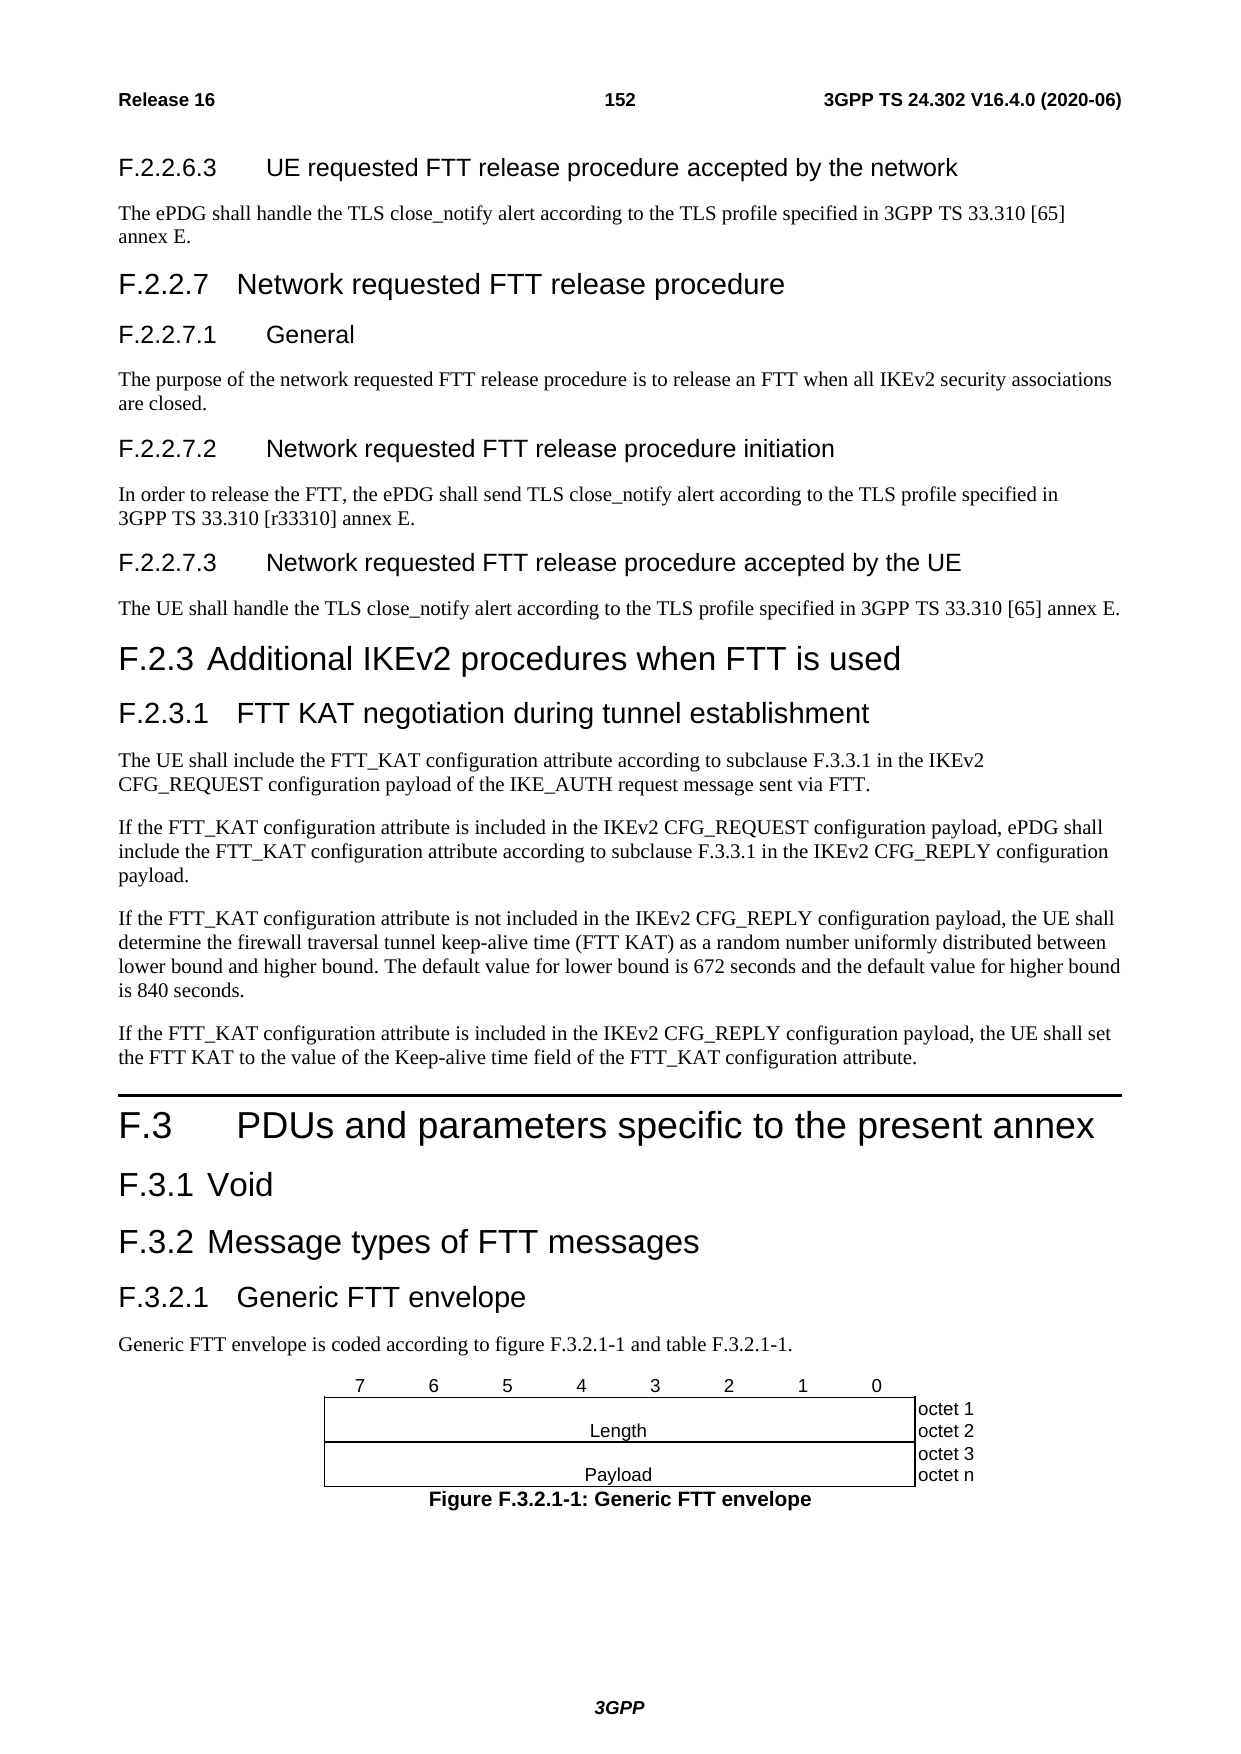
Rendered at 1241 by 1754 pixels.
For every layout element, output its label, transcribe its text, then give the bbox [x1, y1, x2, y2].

text The UE shall handle the TLS close_notify alert according to the TLS profile specified in 3GPP TS 33.310 [65] annex E. [118, 596, 1122, 620]
text Generic FTT envelope is coded according to figure F.3.2.1-1 and table F.3.2.1-1. [118, 1332, 1122, 1356]
text In order to release the FTT, the ePDG shall send TLS close_notify alert according to the TLS profile specified in 3GPP TS 33.310 [r33310] annex E. [118, 481, 1122, 529]
text The UE shall include the FTT_KAT configuration attribute according to subclause F.3.3.1 in the IKEv2 CFG_REQUEST configuration payload of the IKE_AUTH request message sent via FTT. [118, 748, 1122, 796]
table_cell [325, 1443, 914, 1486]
subtitle F.2.2.6.3 UE requested FTT release procedure accepted by the network [118, 153, 1122, 182]
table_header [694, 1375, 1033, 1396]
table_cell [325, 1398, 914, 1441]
text Figure F.3.2.1-1: Generic FTT envelope [118, 1487, 1122, 1511]
text If the FTT_KAT configuration attribute is not included in the IKEv2 CFG_REPLY configuration payload, the UE shall determine the firewall traversal tunnel keep-alive time (FTT KAT) as a random number uniformly distributed between lower bound and higher bound. The default value for lower bound is 672 seconds and the default value for higher bound is 840 seconds. [118, 906, 1122, 1002]
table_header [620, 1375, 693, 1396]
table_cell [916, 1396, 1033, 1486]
text If the FTT_KAT configuration attribute is included in the IKEv2 CFG_REPLY configuration payload, the UE shall set the FTT KAT to the value of the Keep-alive time field of the FTT_KAT configuration attribute. [118, 1021, 1122, 1069]
subtitle F.3.1 Void [118, 1165, 1122, 1204]
subtitle F.3.2.1 Generic FTT envelope [118, 1280, 1122, 1313]
subtitle F.3.2 Message types of FTT messages [118, 1222, 1122, 1261]
text The ePDG shall handle the TLS close_notify alert according to the TLS profile specified in 3GPP TS 33.310 [65] annex E. [118, 200, 1122, 248]
text If the FTT_KAT configuration attribute is included in the IKEv2 CFG_REQUEST configuration payload, ePDG shall include the FTT_KAT configuration attribute according to subclause F.3.3.1 in the IKEv2 CFG_REPLY configuration payload. [118, 815, 1122, 887]
subtitle F.2.2.7 Network requested FTT release procedure [118, 267, 1122, 301]
subtitle F.3 PDUs and parameters specific to the present annex [118, 1097, 1122, 1147]
subtitle F.2.3.1 FTT KAT negotiation during tunnel establishment [118, 696, 1122, 729]
text The purpose of the network requested FTT release procedure is to release an FTT when all IKEv2 security associations are closed. [118, 367, 1122, 415]
subtitle F.2.2.7.2 Network requested FTT release procedure initiation [118, 434, 1122, 463]
subtitle F.2.2.7.1 General [118, 319, 1122, 348]
subtitle F.2.2.7.3 Network requested FTT release procedure accepted by the UE [118, 548, 1122, 577]
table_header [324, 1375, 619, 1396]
subtitle F.2.3 Additional IKEv2 procedures when FTT is used [118, 639, 1122, 677]
